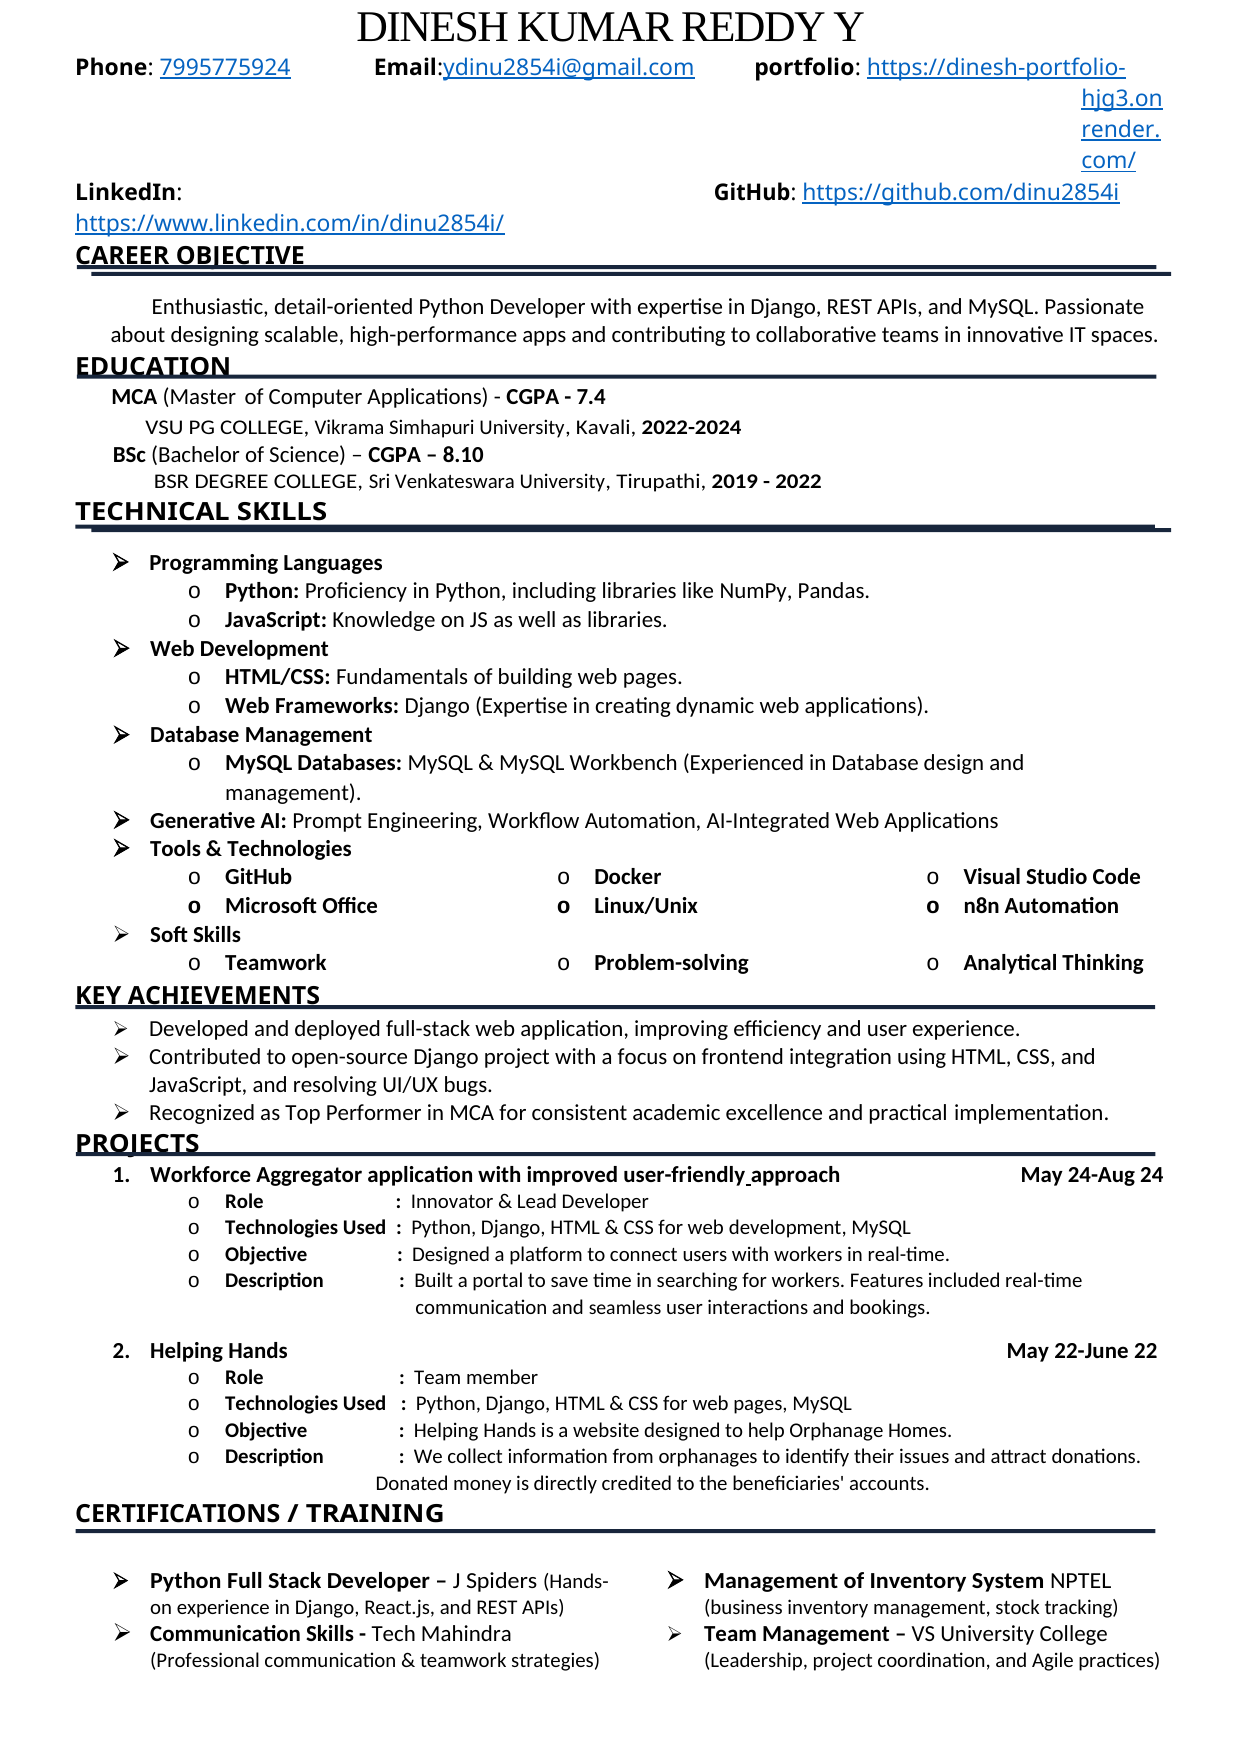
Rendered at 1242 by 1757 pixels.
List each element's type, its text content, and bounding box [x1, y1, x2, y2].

list Tools & Technologies [112, 834, 1167, 862]
subtitle CERTIFICATIONS / TRAINING [75, 1495, 1167, 1563]
subtitle PROJECTS [75, 1126, 1167, 1160]
list Microsoft Office [187, 891, 428, 920]
list MySQL Databases: MySQL & MySQL Workbench (Experienced in Database design and management). [187, 748, 1167, 806]
list Python: Proficiency in Python, including libraries like NumPy, Pandas. [187, 576, 1108, 605]
text EDUCATION [75, 348, 1167, 382]
list Role : Team member [187, 1364, 1167, 1390]
list Developed and deployed full-stack web application, improving efficiency and user experience. [112, 1014, 1167, 1042]
subtitle VSU PG COLLEGE, Vikrama Simhapuri University, Kavali, 2022-2024 [75, 414, 1168, 440]
list Analytical Thinking [926, 948, 1167, 977]
list Database Management [112, 721, 1167, 748]
list n8n Automation [926, 891, 1167, 920]
list Recognized as Top Performer in MCA for consistent academic excellence and practical implementation. [112, 1098, 1167, 1126]
text communication and seamless user interactions and bookings. [406, 1294, 1130, 1319]
list Team Management – VS University College (Leadership, project coordination, and Agile practices) [666, 1619, 1167, 1673]
subtitle KEY ACHIEVEMENTS [75, 977, 1167, 1011]
list Web Development [112, 634, 1167, 662]
list Contributed to open-source Django project with a focus on frontend integration using HTML, CSS, and JavaScript, and resolving UI/UX bugs. [112, 1042, 1167, 1098]
list Soft Skills [112, 920, 1167, 948]
text Donated money is directly credited to the beneficiaries' accounts. [357, 1470, 1130, 1495]
text CAREER OBJECTIVE [75, 238, 1167, 272]
list Problem-solving [557, 948, 797, 977]
subtitle TECHNICAL SKILLS [75, 493, 1167, 527]
list Management of Inventory System NPTEL (business inventory management, stock tracking) [666, 1566, 1167, 1619]
list Objective : Designed a platform to connect users with workers in real-time. [187, 1241, 1130, 1267]
list Python Full Stack Developer – J Spiders (Hands-on experience in Django, React.js, and REST APIs) [112, 1566, 613, 1619]
list Docker [557, 862, 797, 891]
list Technologies Used : Python, Django, HTML & CSS for web pages, MySQL [187, 1390, 1167, 1417]
title DINESH KUMAR REDDY Y [356, 0, 1242, 50]
list Web Frameworks: Django (Expertise in creating dynamic web applications). [187, 691, 1167, 721]
text Enthusiastic, detail-oriented Python Developer with expertise in Django, REST APIs, and MySQL. Passionate about designing scalable, high-performance apps and contributing to collaborative teams in innovative IT spaces. [110, 292, 1167, 348]
list Description : Built a portal to save time in searching for workers. Features included real-time [187, 1267, 1148, 1294]
subtitle MCA (Master of Computer Applications) - CGPA - 7.4 [75, 382, 1167, 410]
list Technologies Used : Python, Django, HTML & CSS for web development, MySQL [187, 1214, 1130, 1241]
subtitle BSR DEGREE COLLEGE, Sri Venkateswara University, Tirupathi, 2019 - 2022 [92, 468, 1153, 493]
text Phone: 7995775924 Email:ydinu2854i@gmail.com portfolio: https://dinesh-portfolio-hjg3.onrender.com/ [75, 50, 1167, 175]
list Programming Languages [112, 548, 1167, 576]
list Description : We collect information from orphanages to identify their issues and attract donations. [187, 1443, 1162, 1470]
list Visual Studio Code [926, 862, 1167, 891]
list Linux/Unix [557, 891, 797, 920]
text BSc (Bachelor of Science) – CGPA – 8.10 [75, 440, 1160, 468]
list Teamwork [187, 948, 428, 977]
list Generative AI: Prompt Engineering, Workflow Automation, AI-Integrated Web Applications [112, 806, 1167, 834]
list Helping Hands May 22-June 22 [112, 1336, 1242, 1364]
text LinkedIn: https://www.linkedin.com/in/dinu2854i/ [75, 175, 613, 238]
list HTML/CSS: Fundamentals of building web pages. [187, 662, 1167, 691]
list GitHub [187, 862, 428, 891]
list Objective : Helping Hands is a website designed to help Orphanage Homes. [187, 1417, 1130, 1443]
text GitHub: https://github.com/dinu2854i [629, 175, 1167, 207]
list Workforce Aggregator application with improved user-friendly approach May 24-Aug 24 [112, 1160, 1242, 1188]
list Communication Skills - Tech Mahindra (Professional communication & teamwork strategies) [112, 1619, 613, 1673]
list Role : Innovator & Lead Developer [187, 1188, 1161, 1214]
list JavaScript: Knowledge on JS as well as libraries. [187, 605, 1167, 634]
